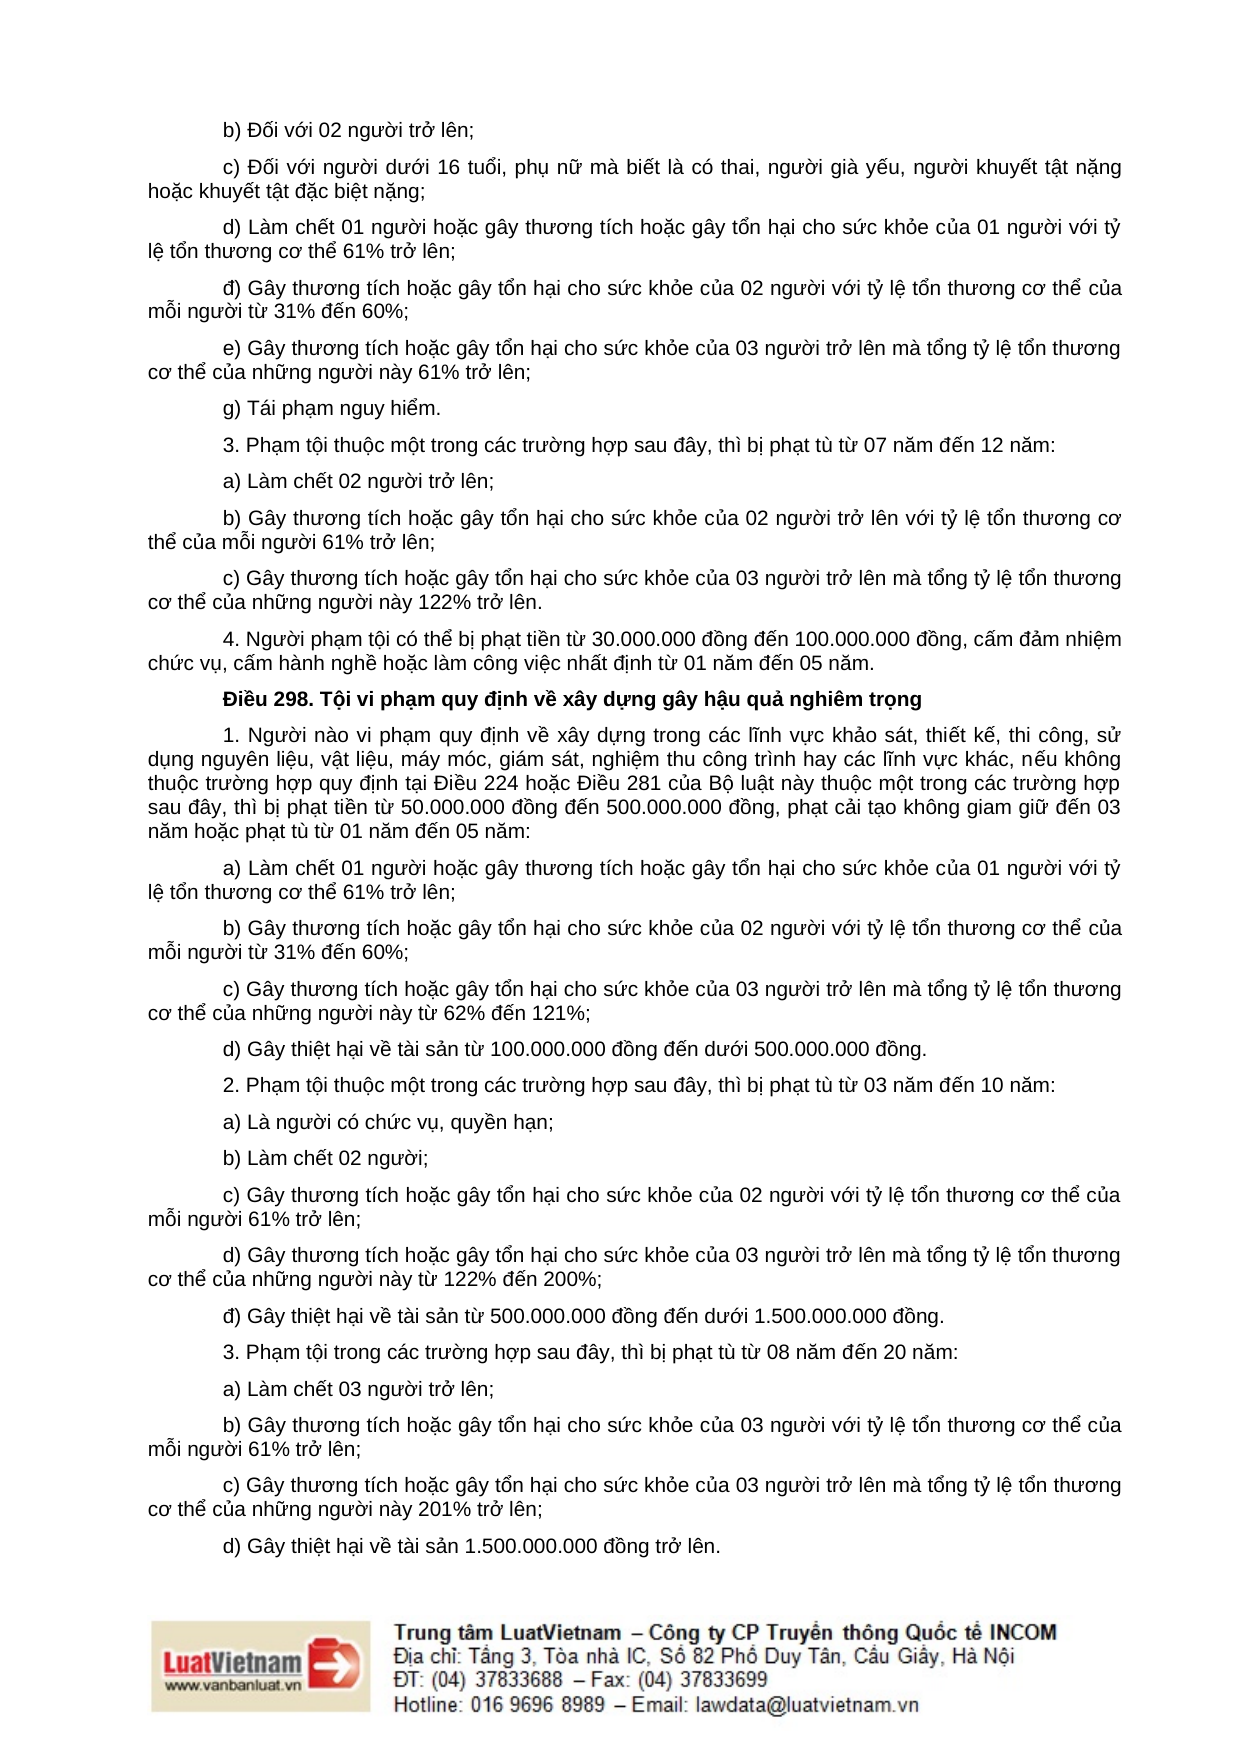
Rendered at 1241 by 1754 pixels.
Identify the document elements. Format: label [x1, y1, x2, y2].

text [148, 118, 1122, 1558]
picture [147, 1615, 1087, 1731]
